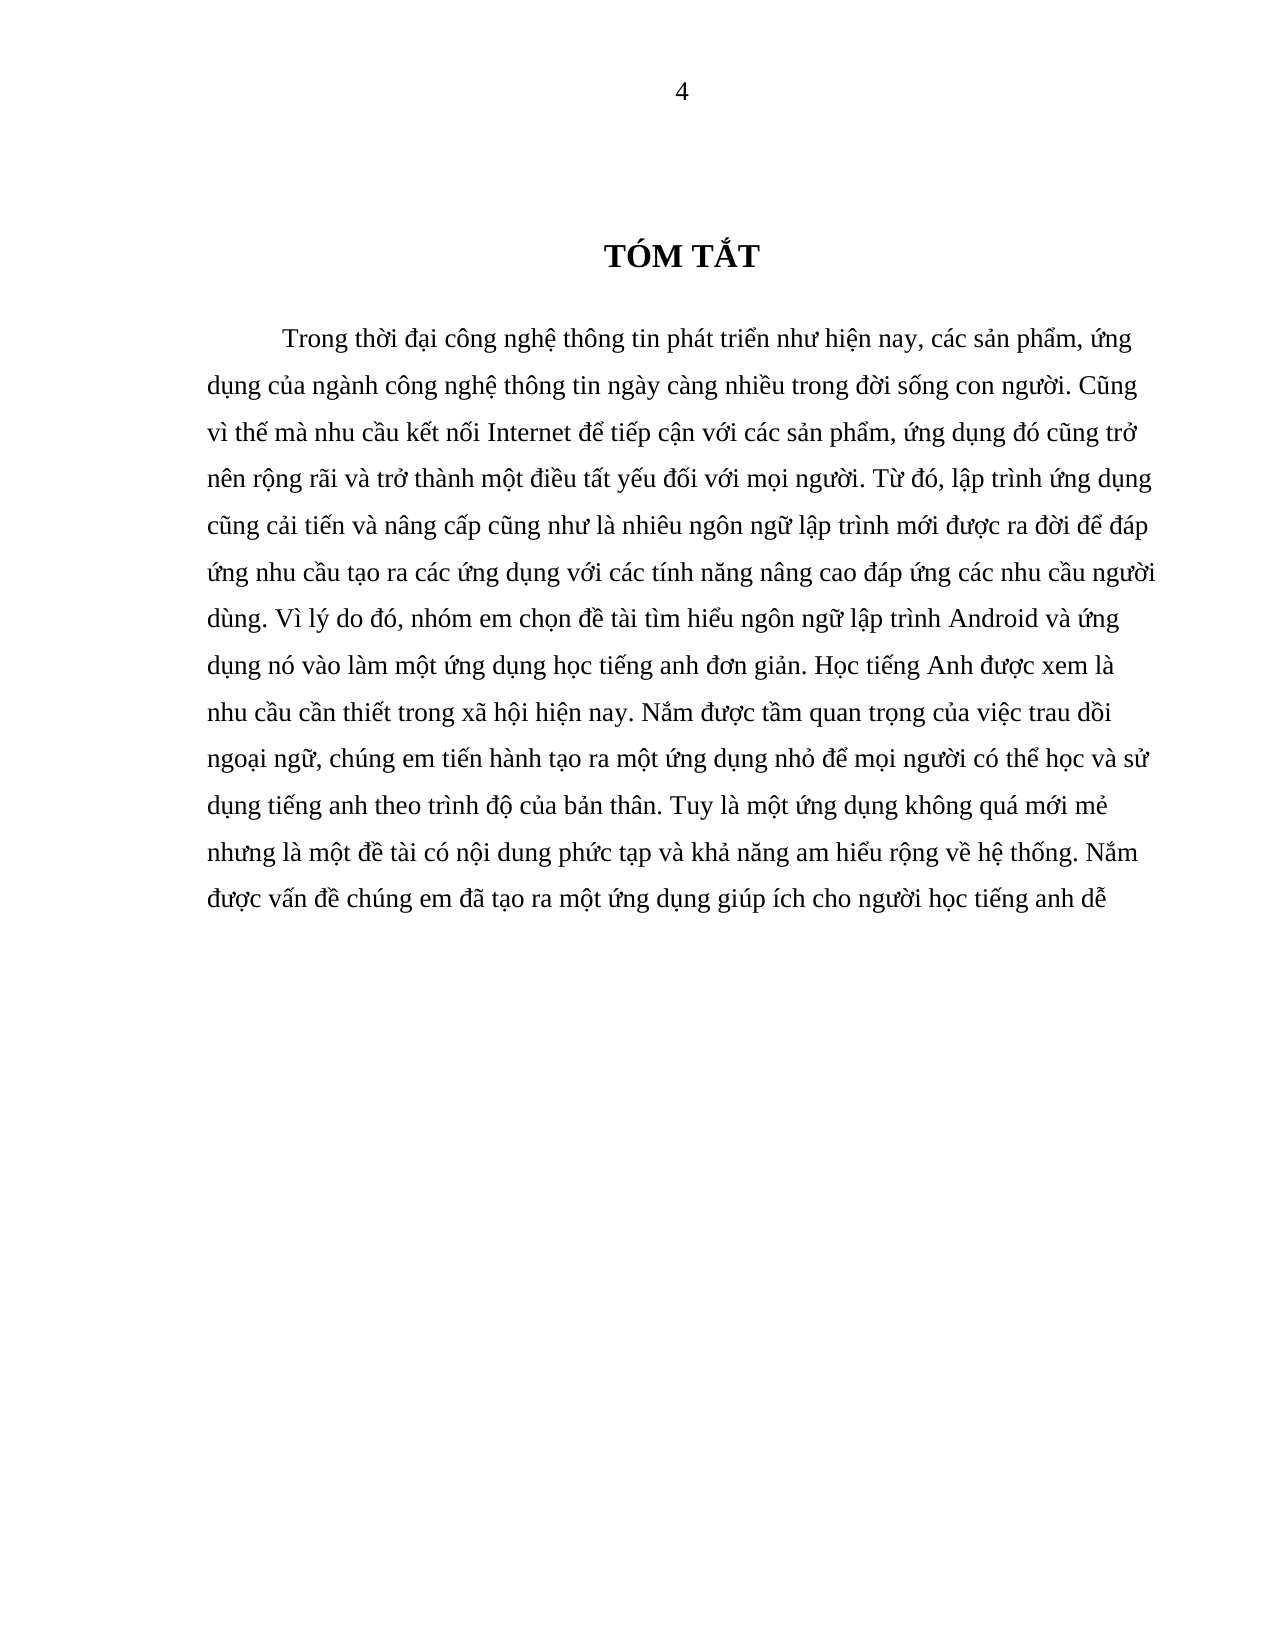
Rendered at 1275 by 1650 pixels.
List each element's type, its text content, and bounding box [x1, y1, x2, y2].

text TÓM TẮT [207, 236, 1157, 274]
text Trong thời đại công nghệ thông tin phát triển như hiện nay, các sản phẩm, ứng dụng của ngành công nghệ thông tin ngày càng nhiều trong đời sống con người. Cũng vì thế mà nhu cầu kết nối Internet để tiếp cận với các sản phẩm, ứng dụng đó cũng trở nên rộng rãi và trở thành một điều tất yếu đối với mọi người. Từ đó, lập trình ứng dụng cũng cải tiến và nâng cấp cũng như là nhiêu ngôn ngữ lập trình mới được ra đời để đáp ứng nhu cầu tạo ra các ứng dụng với các tính năng nâng cao đáp ứng các nhu cầu người dùng. Vì lý do đó, nhóm em chọn đề tài tìm hiểu ngôn ngữ lập trình Android và ứng dụng nó vào làm một ứng dụng học tiếng anh đơn giản. Học tiếng Anh được xem là nhu cầu cần thiết trong xã hội hiện nay. Nắm được tầm quan trọng của việc trau dồi ngoại ngữ, chúng em tiến hành tạo ra một ứng dụng nhỏ để mọi người có thể học và sử dụng tiếng anh theo trình độ của bản thân. Tuy là một ứng dụng không quá mới mẻ nhưng là một đề tài có nội dung phức tạp và khả năng am hiểu rộng về hệ thống. Nắm được vấn đề chúng em đã tạo ra một ứng dụng giúp ích cho người học tiếng anh dễ [207, 323, 1157, 914]
